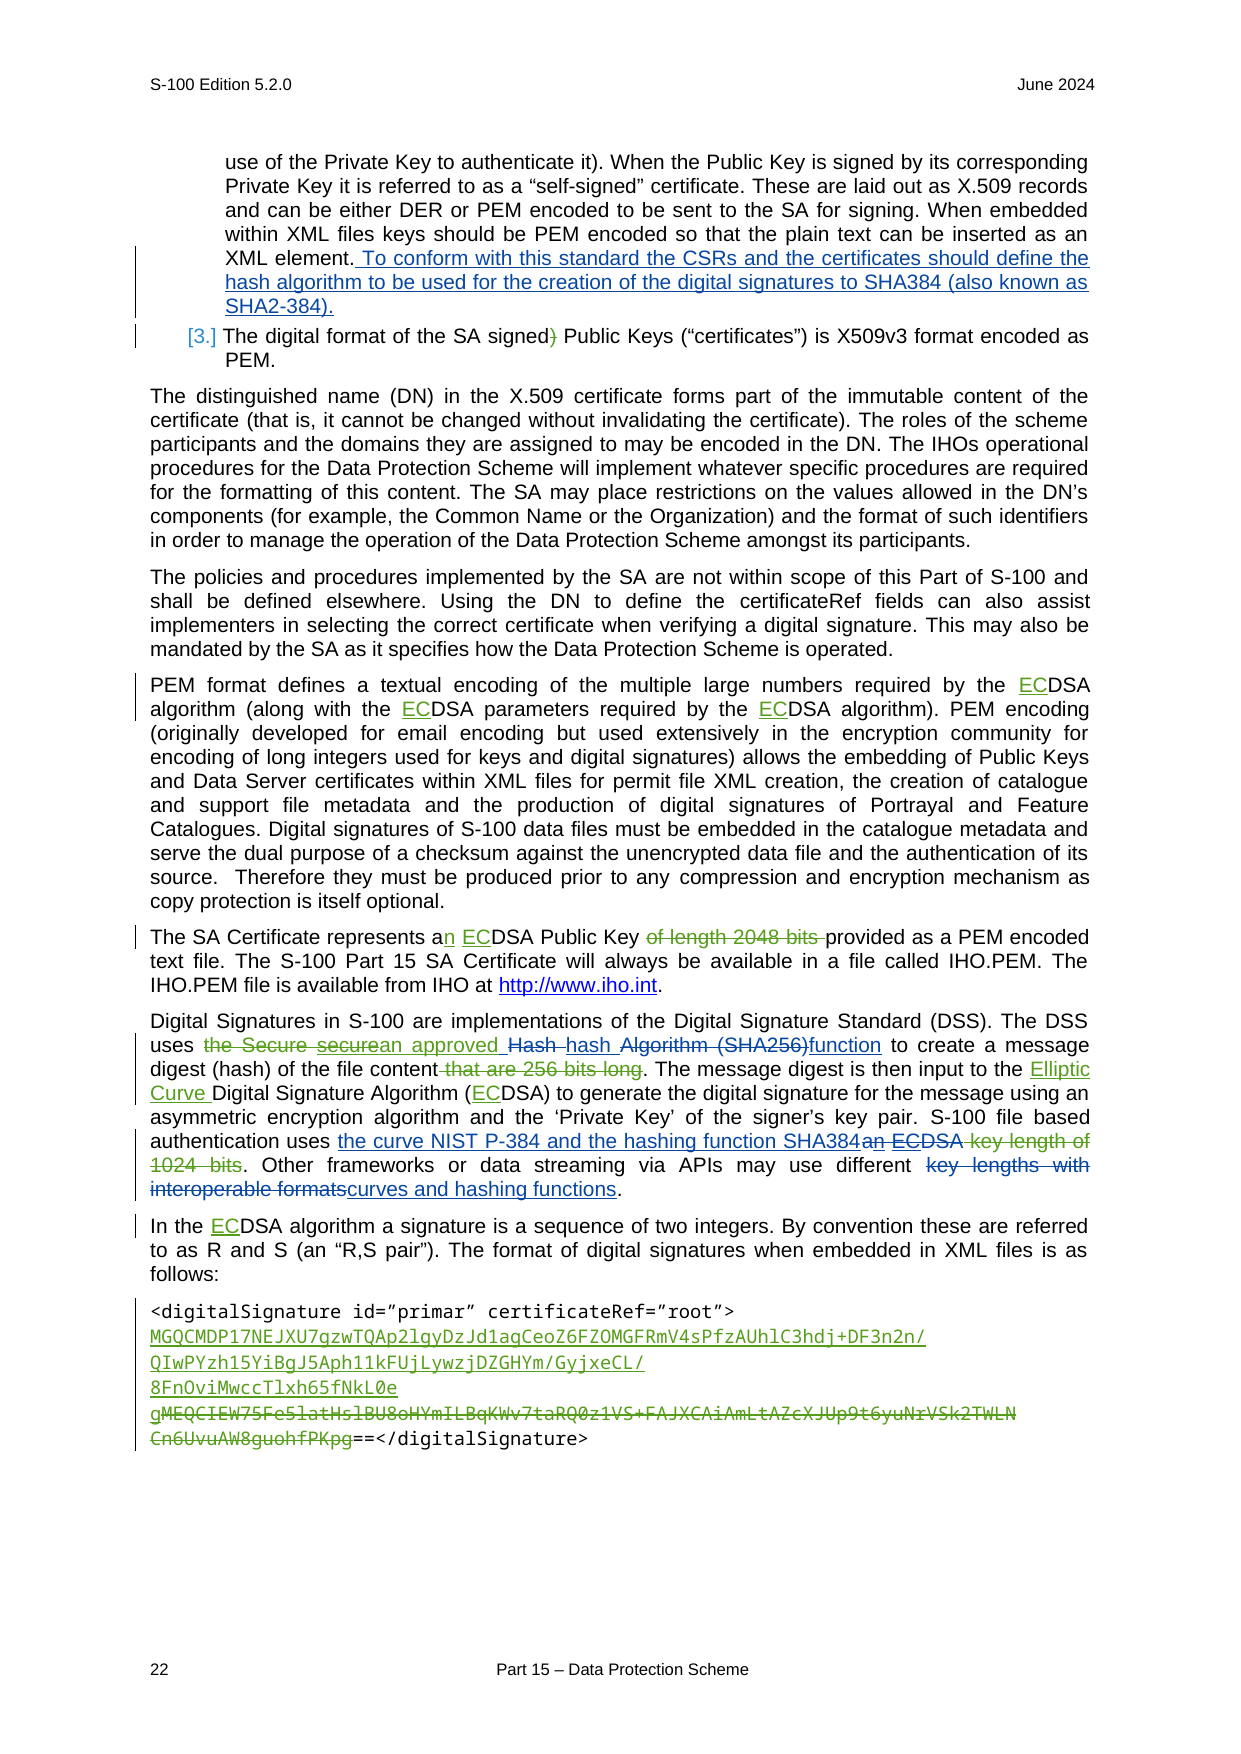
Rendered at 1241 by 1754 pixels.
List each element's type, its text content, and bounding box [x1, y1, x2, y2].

text Digital Signatures in S-100 are implementations of the Digital Signature Standard (DSS). The DSS uses to create a message digest (hash) of the file content. The message digest is then input to the Digital Signature Algorithm (DSA) to generate the digital signature for the message using an asymmetric encryption algorithm and the ‘Private Key’ of the signer’s key pair. S-100 file based authentication uses . Other frameworks or data streaming via APIs may use different . [150, 1009, 1090, 1201]
text <digitalSignature id=”primar” certificateRef=”root”> ==</digitalSignature> [150, 1298, 1090, 1451]
text In the DSA algorithm a signature is a sequence of two integers. By convention these are referred to as R and S (an “R,S pair”). The format of digital signatures when embedded in XML files is as follows: [150, 1213, 1090, 1285]
text PEM format defines a textual encoding of the multiple large numbers required by the DSA algorithm (along with the DSA parameters required by the DSA algorithm). PEM encoding (originally developed for email encoding but used extensively in the encryption community for encoding of long integers used for keys and digital signatures) allows the embedding of Public Keys and Data Server certificates within XML files for permit file XML creation, the creation of catalogue and support file metadata and the production of digital signatures of Portrayal and Feature Catalogues. Digital signatures of S-100 data files must be embedded in the catalogue metadata and serve the dual purpose of a checksum against the unencrypted data file and the authentication of its source. Therefore they must be produced prior to any compression and encryption mechanism as copy protection is itself optional. [150, 673, 1090, 912]
list The digital format of the SA signed Public Keys (“certificates”) is X509v3 format encoded as PEM. [187, 324, 1090, 372]
text The SA Certificate represents a DSA Public Key provided as a PEM encoded text file. The S-100 Part 15 SA Certificate will always be available in a file called IHO.PEM. The IHO.PEM file is available from IHO at http://www.iho.int. [150, 925, 1090, 997]
text The policies and procedures implemented by the SA are not within scope of this Part of S-100 and shall be defined elsewhere. Using the DN to define the certificateRef fields can also assist implementers in selecting the correct certificate when verifying a digital signature. This may also be mandated by the SA as it specifies how the Data Protection Scheme is operated. [150, 564, 1090, 660]
text The distinguished name (DN) in the X.509 certificate forms part of the immutable content of the certificate (that is, it cannot be changed without invalidating the certificate). The roles of the scheme participants and the domains they are assigned to may be encoded in the DN. The IHOs operational procedures for the Data Protection Scheme will implement whatever specific procedures are required for the formatting of this content. The SA may place restrictions on the values allowed in the DN’s components (for example, the Common Name or the Organization) and the format of such identifiers in order to manage the operation of the Data Protection Scheme amongst its participants. [150, 384, 1090, 552]
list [187, 150, 1090, 318]
